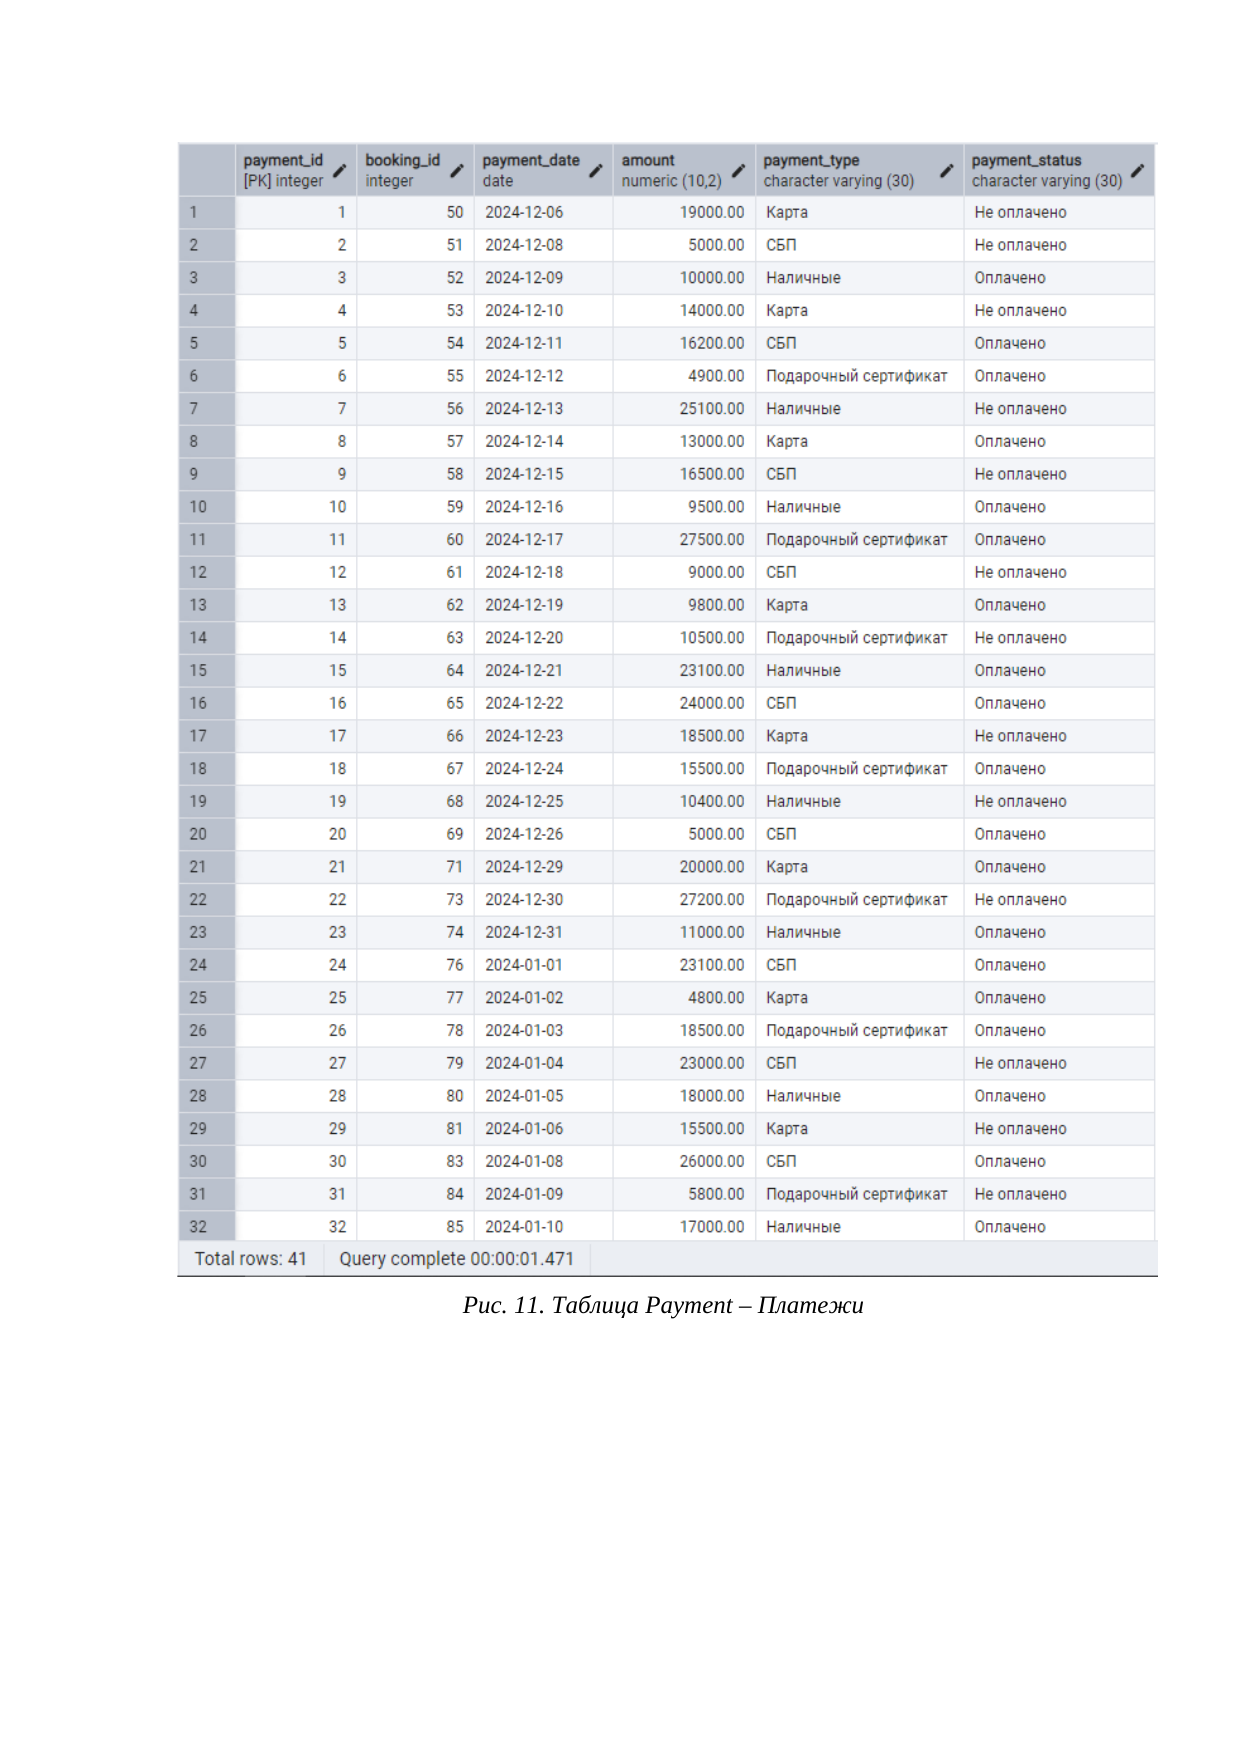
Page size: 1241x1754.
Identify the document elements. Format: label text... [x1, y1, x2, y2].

picture [177, 142, 1158, 1277]
text Рис. 11. Таблица Payment – Платежи [177, 1291, 1152, 1319]
